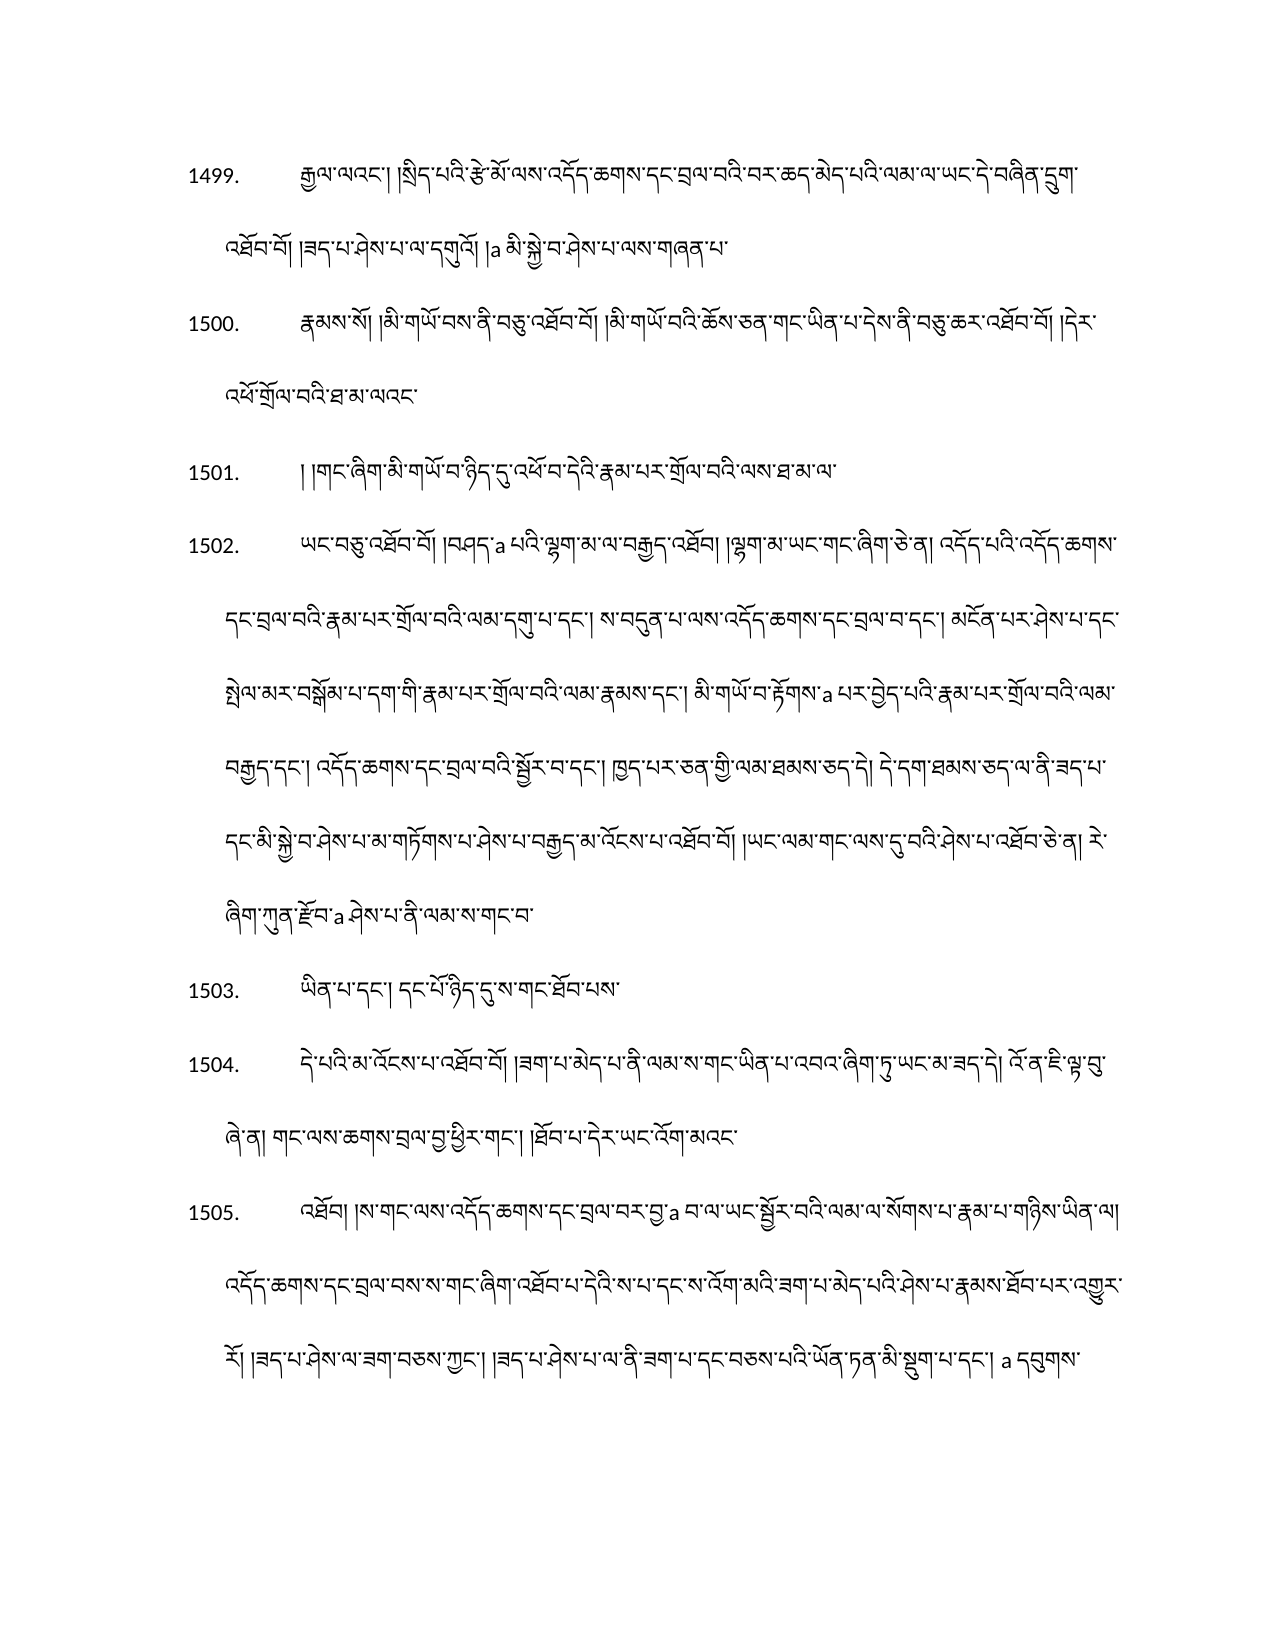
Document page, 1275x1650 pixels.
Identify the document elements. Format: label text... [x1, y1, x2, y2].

list རྒྱལ་ལའང༌། །སྲིད་པའི་རྩེ་མོ་ལས་འདོད་ཆགས་དང་བྲལ་བའི་བར་ཆད་མེད་པའི་ལམ་ལ་ཡང་དེ་བཞིན་དྲུག་འཐོབ་བོ། །ཟད་པ་ཤེས་པ་ལ་དགུའོ། །aམི་སྐྱེ་བ་ཤེས་པ་ལས་གཞན་པ་ [187, 150, 1125, 288]
list ཡང་བཅུ་འཐོབ་བོ། །བཤད་aཔའི་ལྷག་མ་ལ་བརྒྱད་འཐོབ། །ལྷག་མ་ཡང་གང་ཞིག་ཅེ་ན། འདོད་པའི་འདོད་ཆགས་དང་བྲལ་བའི་རྣམ་པར་གྲོལ་བའི་ལམ་དགུ་པ་དང༌། ས་བདུན་པ་ལས་འདོད་ཆགས་དང་བྲལ་བ་དང༌། མངོན་པར་ཤེས་པ་དང་སྤེལ་མར་བསྒོམ་པ་དག་གི་རྣམ་པར་གྲོལ་བའི་ལམ་རྣམས་དང༌། མི་གཡོ་བ་རྟོགས་aཔར་བྱེད་པའི་རྣམ་པར་གྲོལ་བའི་ལམ་བརྒྱད་དང༌། འདོད་ཆགས་དང་བྲལ་བའི་སྦྱོར་བ་དང༌། ཁྱད་པར་ཅན་གྱི་ལམ་ཐམས་ཅད་དེ། དེ་དག་ཐམས་ཅད་ལ་ནི་ཟད་པ་དང་མི་སྐྱེ་བ་ཤེས་པ་མ་གཏོགས་པ་ཤེས་པ་བརྒྱད་མ་འོངས་པ་འཐོབ་བོ། །ཡང་ལམ་གང་ལས་དུ་བའི་ཤེས་པ་འཐོབ་ཅེ་ན། རེ་ཞིག་ཀུན་རྫོབ་aཤེས་པ་ནི་ལམ་ས་གང་བ་ [187, 520, 1125, 955]
list དེ་པའི་མ་འོངས་པ་འཐོབ་བོ། །ཟག་པ་མེད་པ་ནི་ལམ་ས་གང་ཡིན་པ་འབའ་ཞིག་ཏུ་ཡང་མ་ཟད་དེ། འོ་ན་ཇི་ལྟ་བུ་ཞེ་ན། གང་ལས་ཆགས་བྲལ་བྱ་ཕྱིར་གང༌། །ཐོབ་པ་དེར་ཡང་འོག་མའང་ [187, 1039, 1125, 1177]
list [187, 1187, 1125, 1399]
list ། །གང་ཞིག་མི་གཡོ་བ་ཉིད་དུ་འཕོ་བ་དེའི་རྣམ་པར་གྲོལ་བའི་ལས་ཐ་མ་ལ་ [187, 446, 1125, 511]
list རྣམས་སོ། །མི་གཡོ་བས་ནི་བཅུ་འཐོབ་བོ། །མི་གཡོ་བའི་ཆོས་ཅན་གང་ཡིན་པ་དེས་ནི་བཅུ་ཆར་འཐོབ་བོ། །དེར་འཕོ་གྲོལ་བའི་ཐ་མ་ལའང༌ [187, 298, 1125, 437]
list ཡིན་པ་དང༌། དང་པོ་ཉིད་དུ་ས་གང་ཐོབ་པས་ [187, 965, 1125, 1029]
